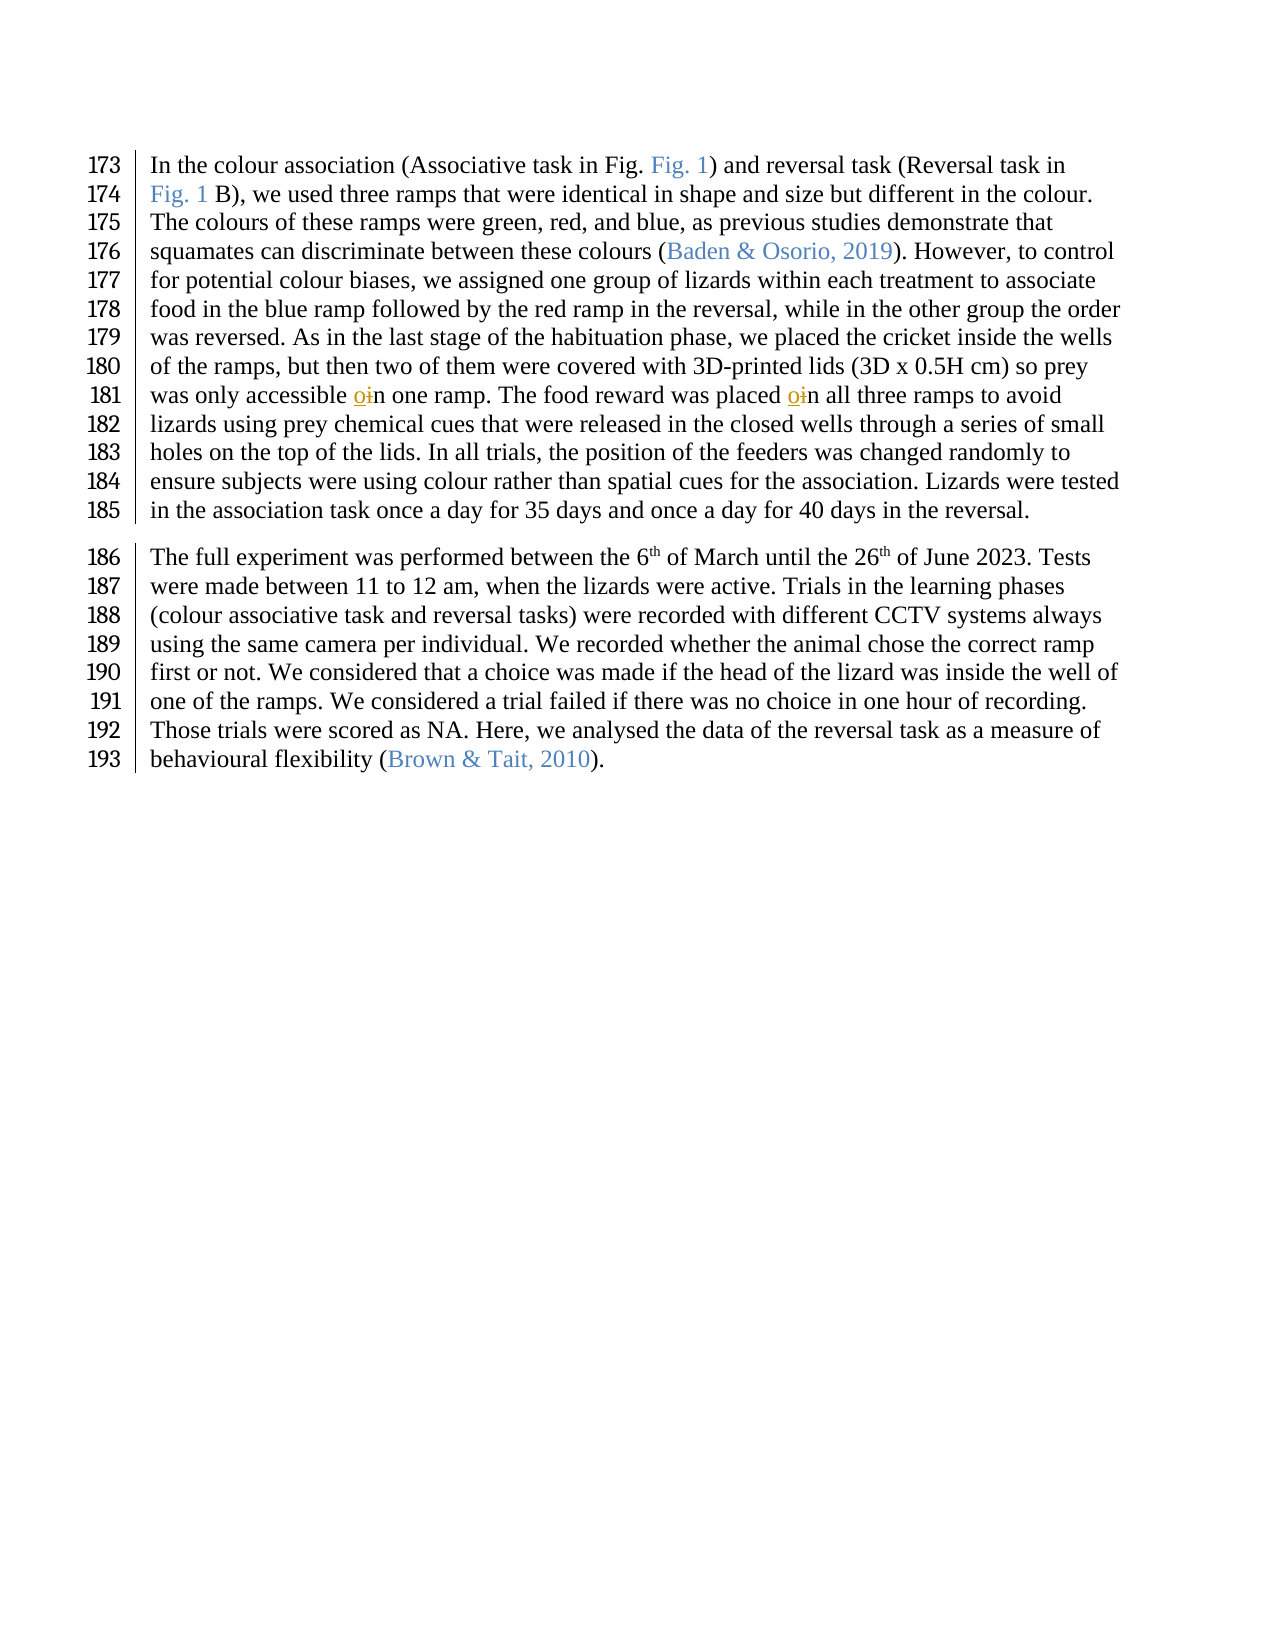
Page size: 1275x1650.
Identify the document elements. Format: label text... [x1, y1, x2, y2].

text The full experiment was performed between the 6th of March until the 26th of June 2023. Tests were made between 11 to 12 am, when the lizards were active. Trials in the learning phases (colour associative task and reversal tasks) were recorded with different CCTV systems always using the same camera per individual. We recorded whether the animal chose the correct ramp first or not. We considered that a choice was made if the head of the lizard was inside the well of one of the ramps. We considered a trial failed if there was no choice in one hour of recording. Those trials were scored as NA. Here, we analysed the data of the reversal task as a measure of behavioural flexibility (Brown & Tait, 2010). [150, 542, 1125, 772]
text In the colour association (Associative task in Fig. Fig. 1) and reversal task (Reversal task in Fig. 1 B), we used three ramps that were identical in shape and size but different in the colour. The colours of these ramps were green, red, and blue, as previous studies demonstrate that squamates can discriminate between these colours (Baden & Osorio, 2019). However, to control for potential colour biases, we assigned one group of lizards within each treatment to associate food in the blue ramp followed by the red ramp in the reversal, while in the other group the order was reversed. As in the last stage of the habituation phase, we placed the cricket inside the wells of the ramps, but then two of them were covered with 3D-printed lids (3D x 0.5H cm) so prey was only accessible n one ramp. The food reward was placed n all three ramps to avoid lizards using prey chemical cues that were released in the closed wells through a series of small holes on the top of the lids. In all trials, the position of the feeders was changed randomly to ensure subjects were using colour rather than spatial cues for the association. Lizards were tested in the association task once a day for 35 days and once a day for 40 days in the reversal. [150, 150, 1125, 524]
